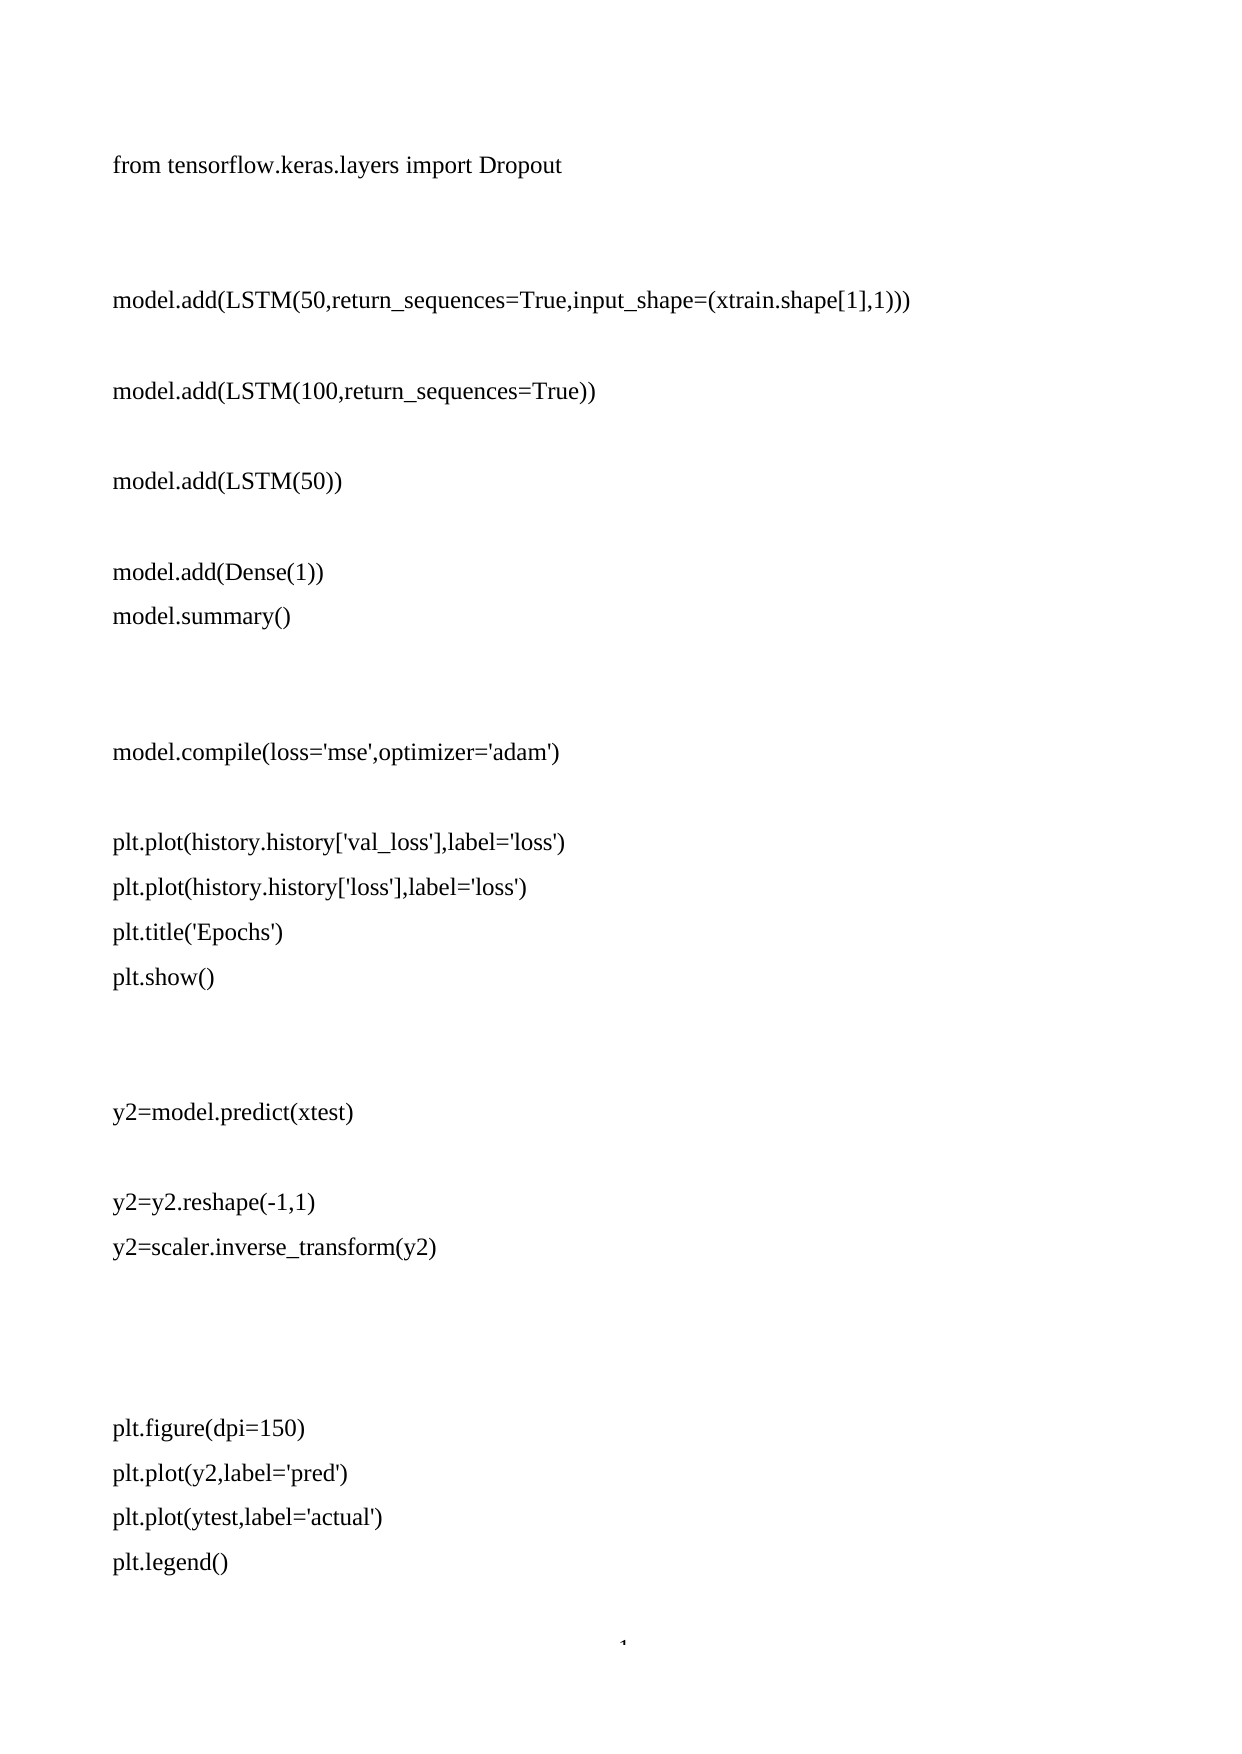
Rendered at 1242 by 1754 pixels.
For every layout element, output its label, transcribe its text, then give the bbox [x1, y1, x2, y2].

text plt.show() [112, 962, 1171, 990]
text plt.figure(dpi=150) plt.plot(y2,label='pred') plt.plot(ytest,label='actual') plt.legend() [112, 1413, 392, 1576]
text y2=y2.reshape(-1,1) y2=scaler.inverse_transform(y2) [112, 1187, 637, 1261]
text model.compile(loss='mse',optimizer='adam') [112, 737, 1171, 766]
text model.add(LSTM(100,return_sequences=True)) [112, 376, 1171, 404]
text model.add(Dense(1)) model.summary() [112, 557, 326, 630]
text from tensorflow.keras.layers import Dropout [112, 150, 1171, 179]
text model.add(LSTM(50)) [112, 466, 1171, 495]
text y2=model.predict(xtest) [112, 1097, 1171, 1126]
text model.add(LSTM(50,return_sequences=True,input_shape=(xtrain.shape[1],1))) [112, 286, 1171, 314]
text plt.plot(history.history['val_loss'],label='loss') plt.plot(history.history['loss'],label='loss') plt.title('Epochs') [112, 827, 637, 945]
